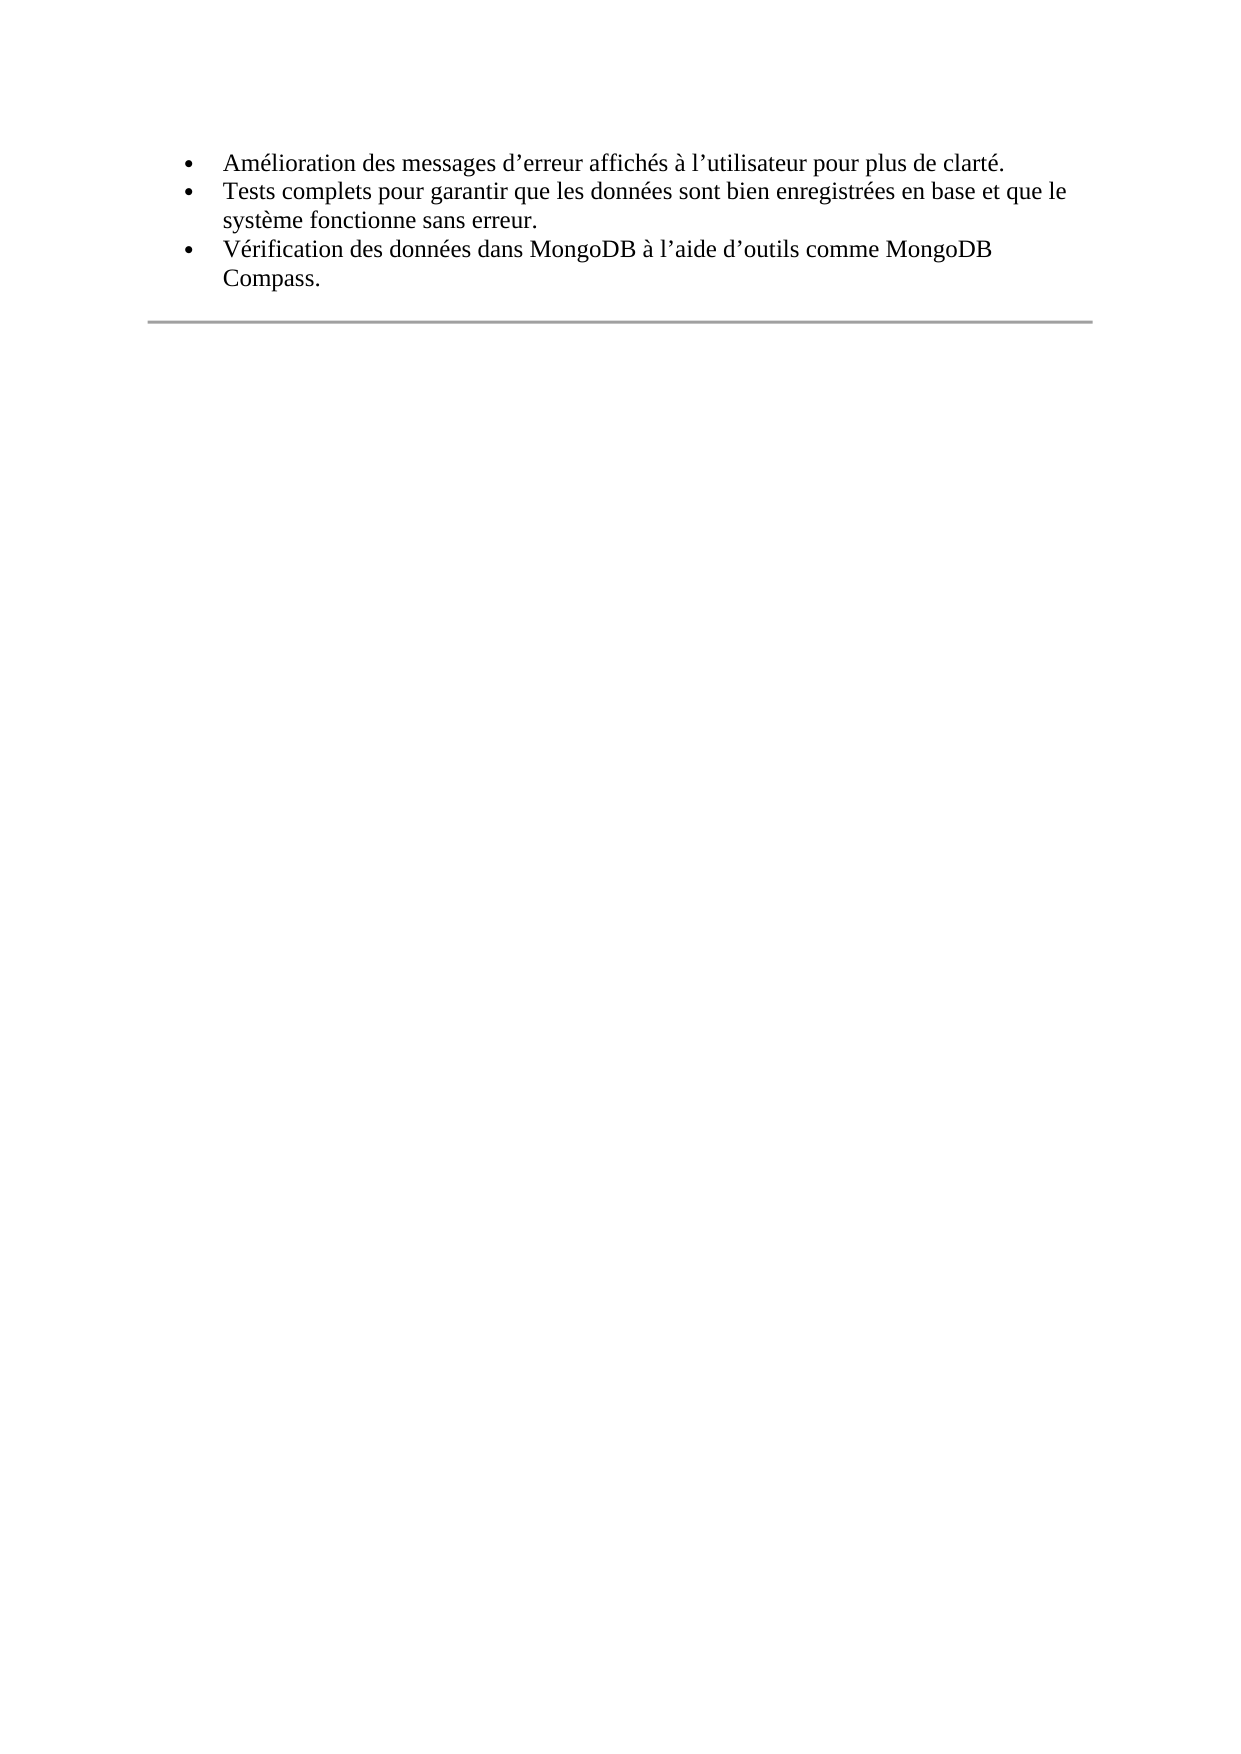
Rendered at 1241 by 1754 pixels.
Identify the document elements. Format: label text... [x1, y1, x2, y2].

list Tests complets pour garantir que les données sont bien enregistrées en base et que le système fonctionne sans erreur. [185, 235, 1093, 292]
list Amélioration des messages d’erreur affichés à l’utilisateur pour plus de clarté. [185, 206, 1093, 235]
list Vérification des données dans MongoDB à l’aide d’outils comme MongoDB Compass. [185, 292, 1093, 350]
list Ajout du middleware cors() dans index.js pour autoriser les requêtes provenant de différentes origines. [185, 148, 1093, 206]
